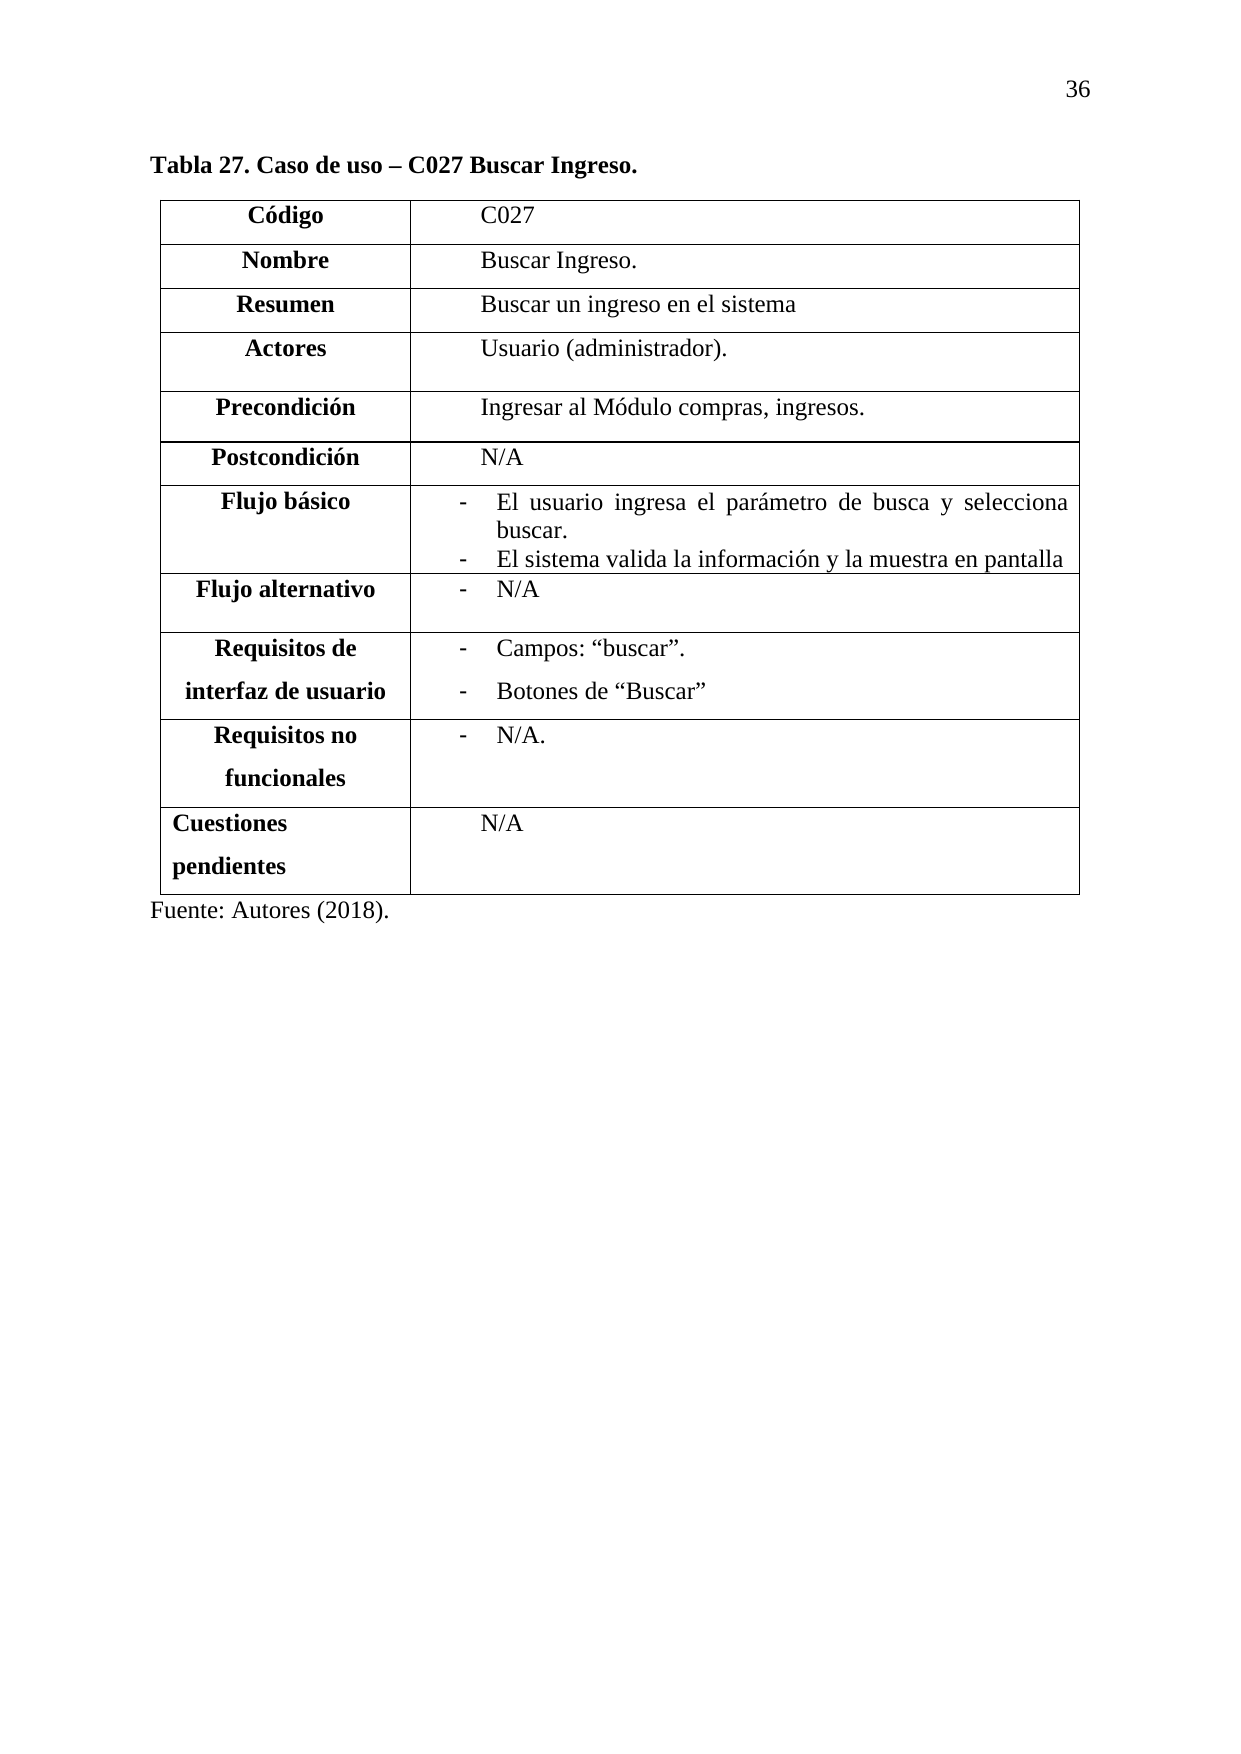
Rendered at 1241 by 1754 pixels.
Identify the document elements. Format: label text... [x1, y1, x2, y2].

table_cell Buscar Ingreso. [411, 245, 1079, 288]
table_header C027 [411, 201, 1079, 244]
table_cell Actores [161, 333, 410, 391]
table_cell Buscar un ingreso en el sistema [411, 289, 1079, 332]
table_cell N/A. [411, 720, 1079, 807]
table_cell Campos: “buscar”. Botones de “Buscar” [411, 633, 1079, 719]
table_cell Resumen [161, 289, 410, 332]
table_header Código [161, 201, 410, 244]
table_cell Postcondición [161, 443, 410, 485]
table_cell Flujo alternativo [161, 574, 410, 632]
table_cell Nombre [161, 245, 410, 288]
table_cell N/A [411, 574, 1079, 632]
table_cell Precondición [161, 392, 410, 441]
table_cell Requisitos no funcionales [161, 720, 410, 807]
table_cell Cuestiones pendientes [161, 808, 410, 894]
text Fuente: Autores (2018). [150, 895, 1090, 923]
table_cell Requisitos de interfaz de usuario [161, 633, 410, 719]
table_cell Flujo básico [161, 486, 410, 573]
table_cell Usuario (administrador). [411, 333, 1079, 391]
table_cell N/A [411, 808, 1079, 894]
table_cell N/A [411, 443, 1079, 485]
text Tabla 27. Caso de uso – C027 Buscar Ingreso. [150, 150, 1090, 179]
table_cell Ingresar al Módulo compras, ingresos. [411, 392, 1079, 441]
table_cell El usuario ingresa el parámetro de busca y selecciona buscar. El sistema valida la información y la muestra en pantalla [411, 486, 1079, 573]
